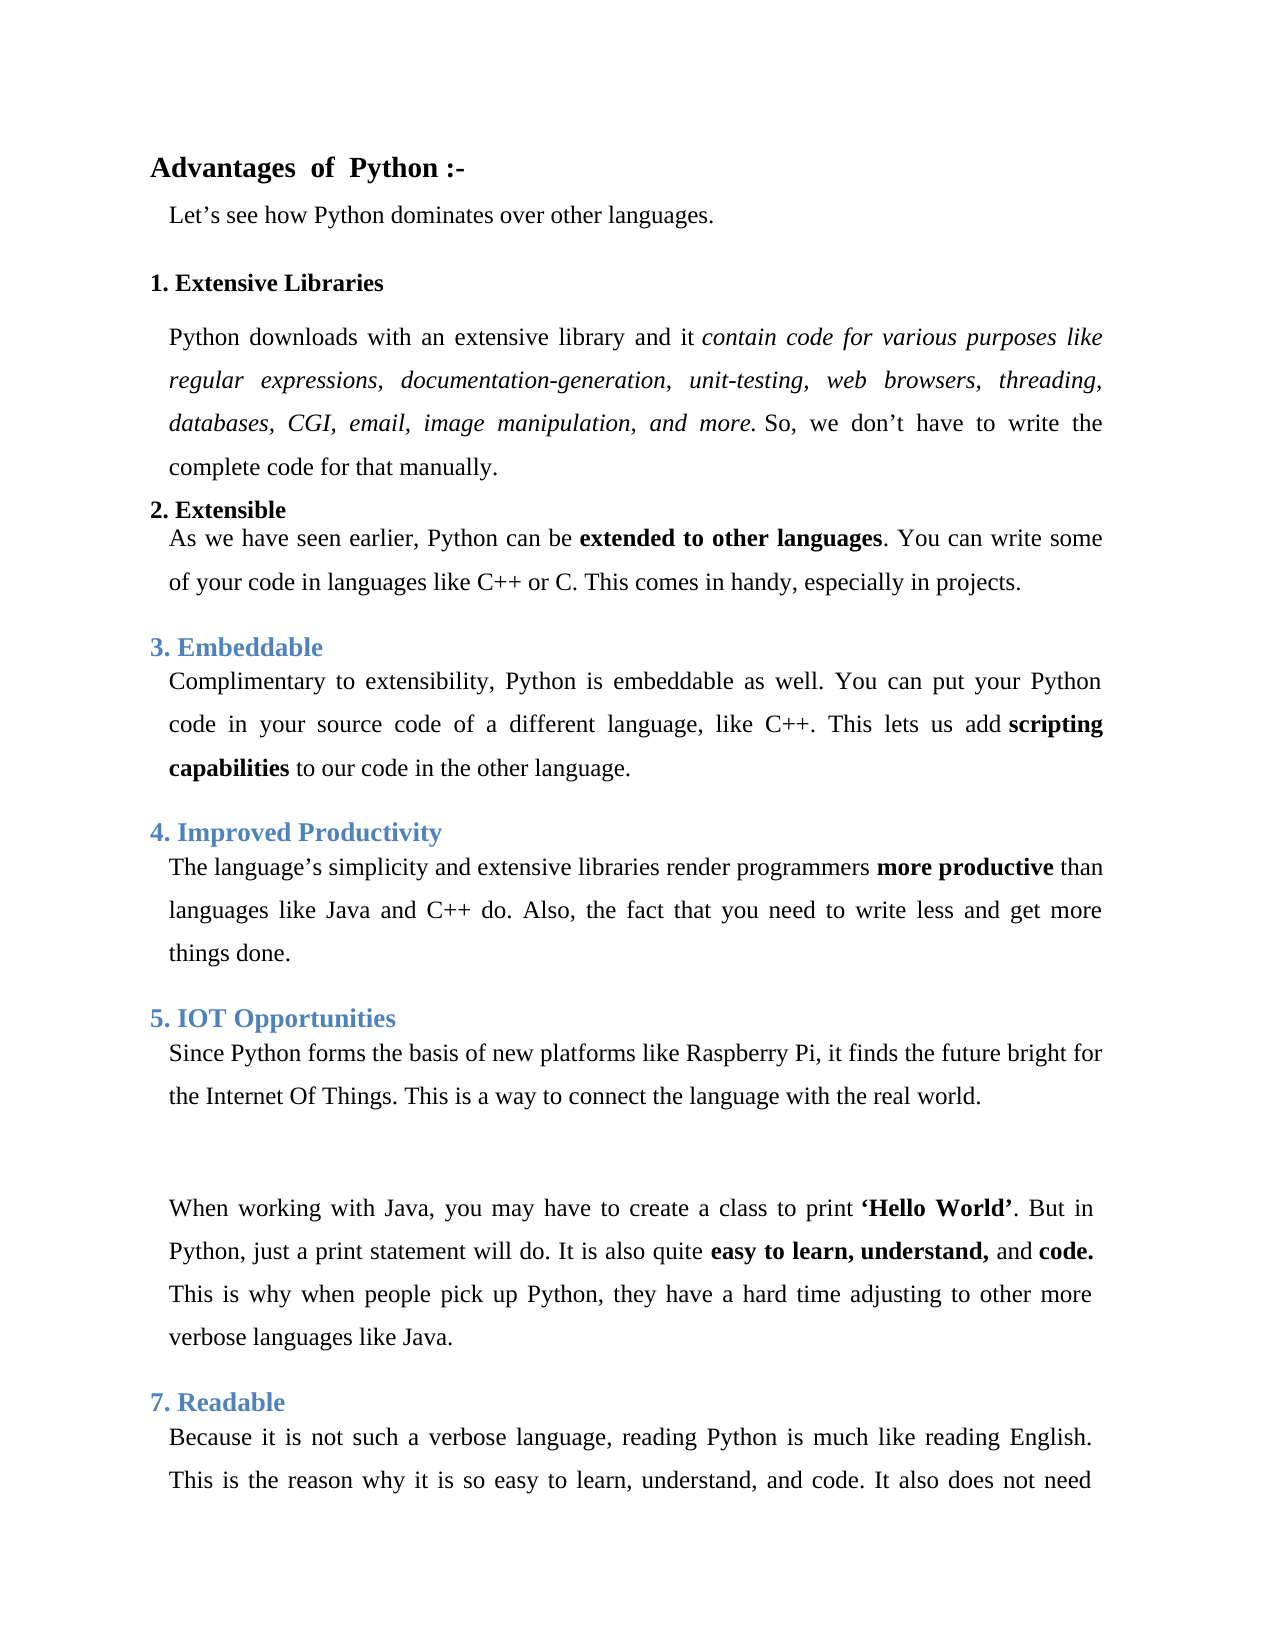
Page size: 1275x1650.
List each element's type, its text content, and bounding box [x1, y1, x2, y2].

text Advantages of Python :- [150, 150, 1125, 183]
text Since Python forms the basis of new platforms like Raspberry Pi, it finds the future bright for the Internet Of Things. This is a way to connect the language with the real world. [169, 1038, 1103, 1110]
text When working with Java, you may have to create a class to print ‘Hello World’. But in Python, just a print statement will do. It is also quite easy to learn, understand, and code. This is why when people pick up Python, they have a hard time adjusting to other more verbose languages like Java. [169, 1193, 1094, 1351]
text 2. Extensible [150, 495, 1125, 523]
text Let’s see how Python dominates over other languages. [169, 200, 1103, 229]
text As we have seen earlier, Python can be extended to other languages. You can write some of your code in languages like C++ or C. This comes in handy, especially in projects. [169, 523, 1103, 595]
text Complimentary to extensibility, Python is embeddable as well. You can put your Python code in your source code of a different language, like C++. This lets us add scripting capabilities to our code in the other language. [169, 666, 1103, 781]
subtitle 7. Readable [150, 1386, 1125, 1417]
text Python downloads with an extensive library and it contain code for various purposes like regular expressions, documentation-generation, unit-testing, web browsers, threading, databases, CGI, email, image manipulation, and more. So, we don’t have to write the complete code for that manually. [169, 322, 1103, 480]
subtitle 5. IOT Opportunities [150, 1002, 1125, 1034]
subtitle 3. Embeddable [150, 631, 1125, 662]
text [169, 1422, 1094, 1493]
text The language’s simplicity and extensive libraries render programmers more productive than languages like Java and C++ do. Also, the fact that you need to write less and get more things done. [169, 852, 1103, 967]
text 1. Extensive Libraries [150, 268, 1125, 297]
subtitle 4. Improved Productivity [150, 817, 1125, 848]
